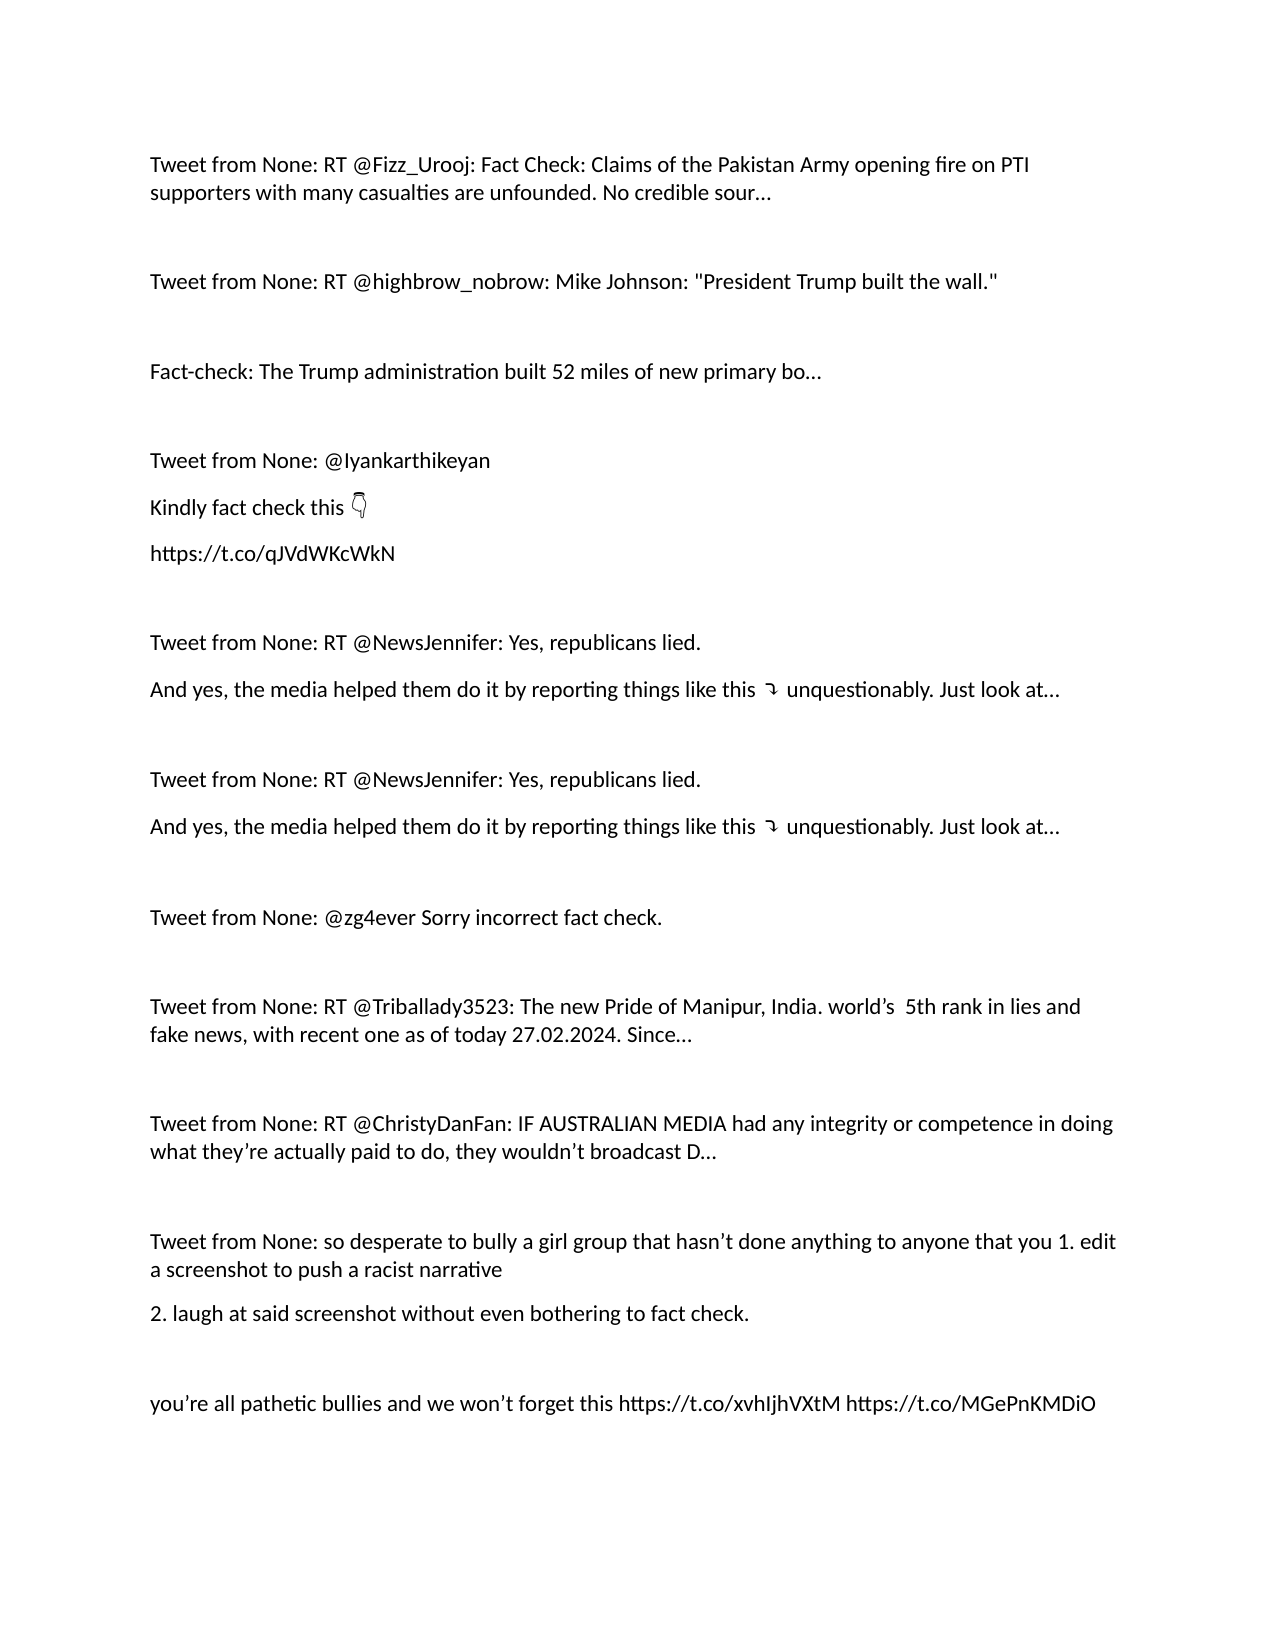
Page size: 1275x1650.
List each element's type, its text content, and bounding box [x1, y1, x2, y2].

text Tweet from None: RT @NewsJennifer: Yes, republicans lied. [150, 765, 1125, 793]
text https://t.co/qJVdWKcWkN [150, 539, 1125, 567]
text 2. laugh at said screenshot without even bothering to fact check. [150, 1299, 1125, 1328]
text Tweet from None: RT @NewsJennifer: Yes, republicans lied. [150, 628, 1125, 656]
text Tweet from None: @Iyankarthikeyan [150, 446, 1125, 474]
text And yes, the media helped them do it by reporting things like this ⤵️ unquestionably. Just look at… [150, 810, 1125, 841]
text Tweet from None: RT @Triballady3523: The new Pride of Manipur, India. world’s 5th rank in lies and fake news, with recent one as of today 27.02.2024. Since… [150, 992, 1125, 1048]
text Tweet from None: RT @ChristyDanFan: IF AUSTRALIAN MEDIA had any integrity or competence in doing what they’re actually paid to do, they wouldn’t broadcast D… [150, 1109, 1125, 1166]
text Tweet from None: so desperate to bully a girl group that hasn’t done anything to anyone that you 1. edit a screenshot to push a racist narrative [150, 1227, 1125, 1283]
text Tweet from None: RT @highbrow_nobrow: Mike Johnson: "President Trump built the wall." [150, 267, 1125, 295]
text Tweet from None: RT @Fizz_Urooj: Fact Check: Claims of the Pakistan Army opening fire on PTI supporters with many casualties are unfounded. No credible sour… [150, 150, 1125, 206]
text And yes, the media helped them do it by reporting things like this ⤵️ unquestionably. Just look at… [150, 673, 1125, 704]
text Fact-check: The Trump administration built 52 miles of new primary bo… [150, 357, 1125, 385]
text Tweet from None: @zg4ever Sorry incorrect fact check. [150, 903, 1125, 931]
text you’re all pathetic bullies and we won’t forget this https://t.co/xvhIjhVXtM https://t.co/MGePnKMDiO [150, 1389, 1125, 1417]
text Kindly fact check this 👇 [150, 491, 1125, 522]
